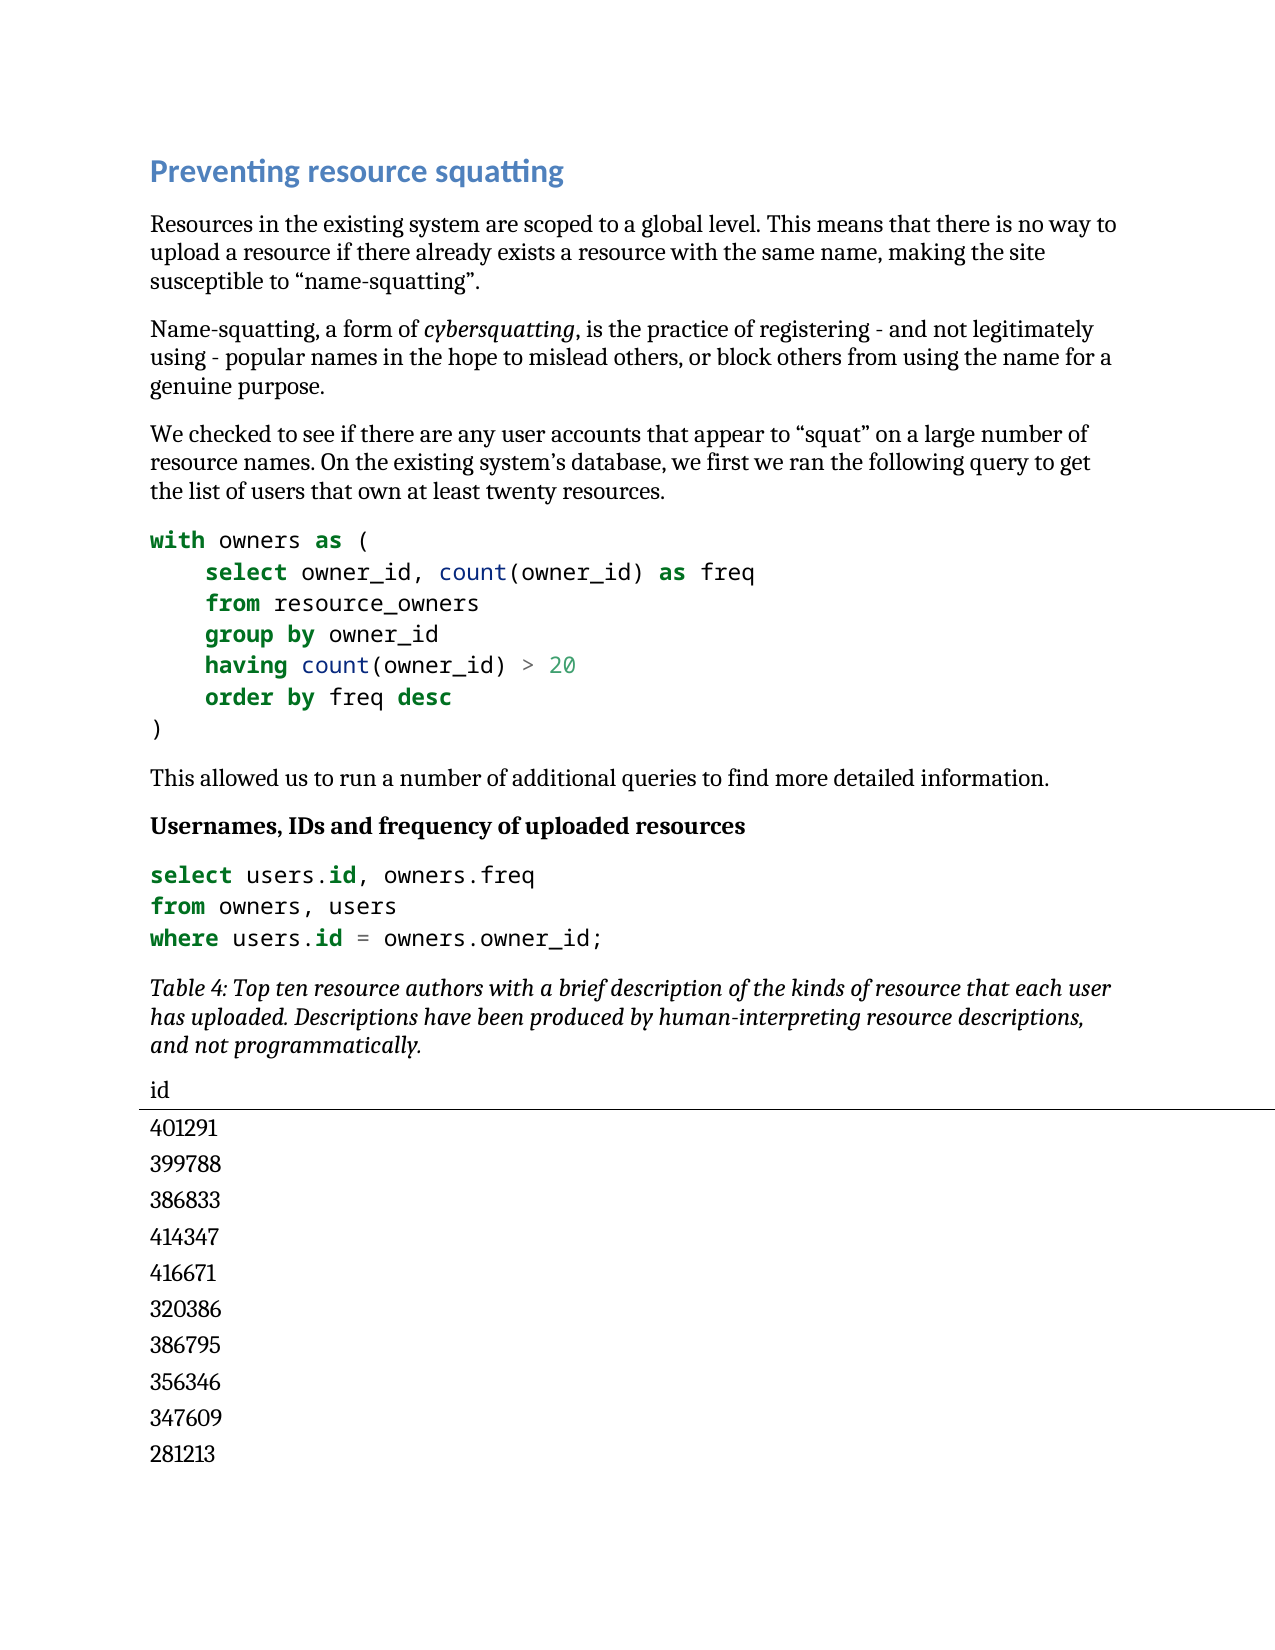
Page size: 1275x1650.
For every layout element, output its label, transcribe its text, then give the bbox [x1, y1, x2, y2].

text with owners as ( select owner_id, count(owner_id) as freq from resource_owners group by owner_id having count(owner_id) > 20 order by freq desc ) [150, 524, 1125, 743]
subtitle Preventing resource squatting [150, 150, 1125, 191]
table_cell 320386 [139, 1291, 1275, 1328]
table_cell 386795 [139, 1328, 1275, 1364]
table_cell 347609 [139, 1400, 1275, 1436]
text select users.id, owners.freq from owners, users where users.id = owners.owner_id; [150, 859, 1125, 953]
text This allowed us to run a number of additional queries to find more detailed information. [150, 764, 1125, 793]
table_cell 416671 [139, 1255, 1275, 1291]
text Usernames, IDs and frequency of uploaded resources [150, 812, 1125, 840]
text Table 4: Top ten resource authors with a brief description of the kinds of resource that each user has uploaded. Descriptions have been produced by human-interpreting resource descriptions, and not programmatically. [150, 974, 1125, 1060]
text Name-squatting, a form of cybersquatting, is the practice of registering - and not legitimately using - popular names in the hope to mislead others, or block others from using the name for a genuine purpose. [150, 314, 1125, 401]
table_header id [139, 1073, 1275, 1109]
table_cell 401291 [139, 1110, 1275, 1146]
table_cell 386833 [139, 1183, 1275, 1219]
table_cell 281213 [139, 1436, 1275, 1473]
table_cell 399788 [139, 1146, 1275, 1183]
text Resources in the existing system are scoped to a global level. This means that there is no way to upload a resource if there already exists a resource with the same name, making the site susceptible to “name-squatting”. [150, 209, 1125, 296]
table_cell 356346 [139, 1364, 1275, 1400]
table_cell 414347 [139, 1219, 1275, 1255]
text We checked to see if there are any user accounts that appear to “squat” on a large number of resource names. On the existing system’s database, we first we ran the following query to get the list of users that own at least twenty resources. [150, 419, 1125, 506]
